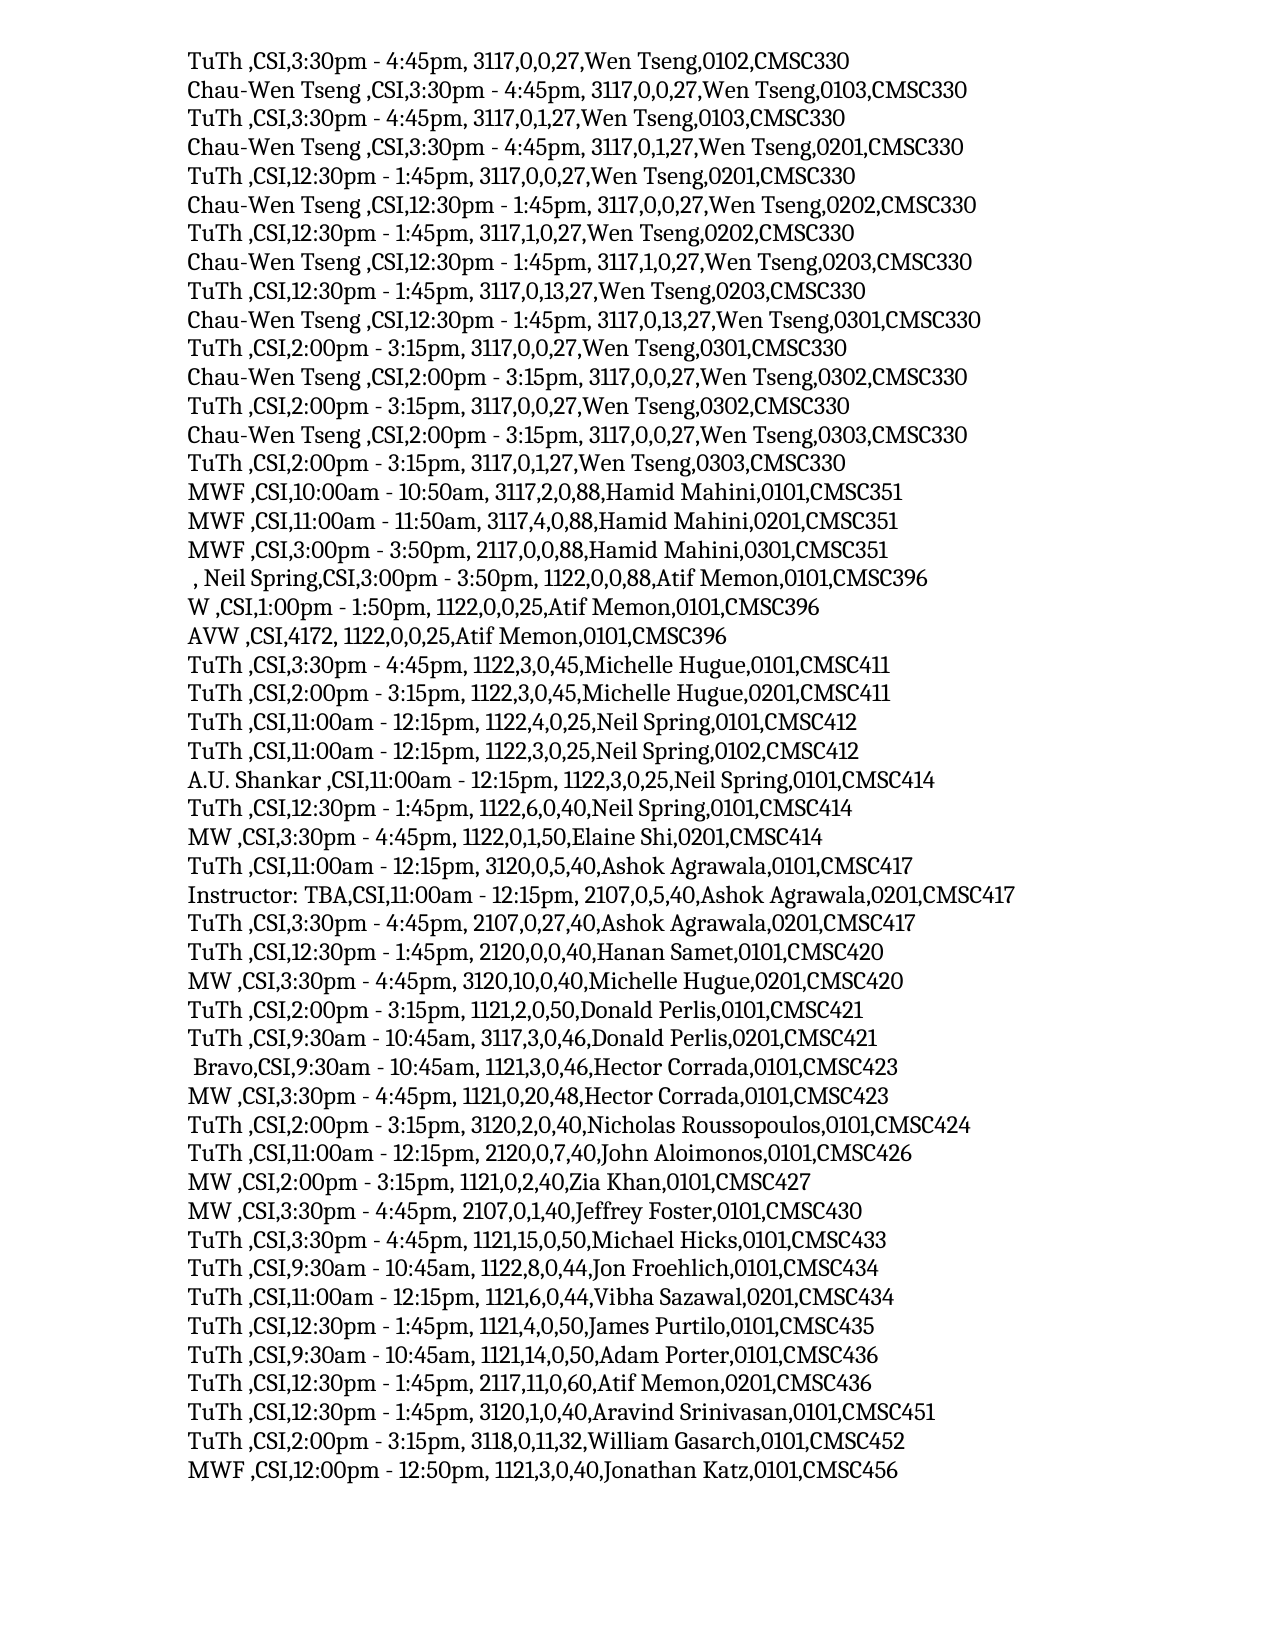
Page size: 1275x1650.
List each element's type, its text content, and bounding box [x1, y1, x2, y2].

text TuTh ,CSI,2:00pm - 3:15pm, 3118,0,11,32,William Gasarch,0101,CMSC452 [187, 1427, 1087, 1456]
text TuTh ,CSI,11:00am - 12:15pm, 2120,0,7,40,John Aloimonos,0101,CMSC426 [187, 1139, 1087, 1168]
text Chau-Wen Tseng ,CSI,12:30pm - 1:45pm, 3117,0,0,27,Wen Tseng,0202,CMSC330 [187, 191, 1087, 219]
text TuTh ,CSI,12:30pm - 1:45pm, 3120,1,0,40,Aravind Srinivasan,0101,CMSC451 [187, 1398, 1087, 1427]
text Chau-Wen Tseng ,CSI,2:00pm - 3:15pm, 3117,0,0,27,Wen Tseng,0302,CMSC330 [187, 363, 1087, 392]
text AVW ,CSI,4172, 1122,0,0,25,Atif Memon,0101,CMSC396 [187, 622, 1087, 651]
text Chau-Wen Tseng ,CSI,2:00pm - 3:15pm, 3117,0,0,27,Wen Tseng,0303,CMSC330 [187, 421, 1087, 449]
text TuTh ,CSI,12:30pm - 1:45pm, 3117,0,0,27,Wen Tseng,0201,CMSC330 [187, 162, 1087, 191]
text TuTh ,CSI,2:00pm - 3:15pm, 3117,0,0,27,Wen Tseng,0302,CMSC330 [187, 392, 1087, 421]
text TuTh ,CSI,2:00pm - 3:15pm, 3120,2,0,40,Nicholas Roussopoulos,0101,CMSC424 [187, 1111, 1087, 1139]
text MW ,CSI,3:30pm - 4:45pm, 2107,0,1,40,Jeffrey Foster,0101,CMSC430 [187, 1197, 1087, 1226]
text TuTh ,CSI,9:30am - 10:45am, 1121,14,0,50,Adam Porter,0101,CMSC436 [187, 1341, 1087, 1369]
text TuTh ,CSI,2:00pm - 3:15pm, 1121,2,0,50,Donald Perlis,0101,CMSC421 [187, 996, 1087, 1024]
text TuTh ,CSI,3:30pm - 4:45pm, 1121,15,0,50,Michael Hicks,0101,CMSC433 [187, 1226, 1087, 1254]
text Chau-Wen Tseng ,CSI,12:30pm - 1:45pm, 3117,1,0,27,Wen Tseng,0203,CMSC330 [187, 248, 1087, 277]
text TuTh ,CSI,3:30pm - 4:45pm, 3117,0,1,27,Wen Tseng,0103,CMSC330 [187, 104, 1087, 133]
text Chau-Wen Tseng ,CSI,3:30pm - 4:45pm, 3117,0,1,27,Wen Tseng,0201,CMSC330 [187, 133, 1087, 162]
text TuTh ,CSI,2:00pm - 3:15pm, 3117,0,1,27,Wen Tseng,0303,CMSC330 [187, 449, 1087, 478]
text MWF ,CSI,10:00am - 10:50am, 3117,2,0,88,Hamid Mahini,0101,CMSC351 [187, 478, 1087, 507]
text TuTh ,CSI,2:00pm - 3:15pm, 1122,3,0,45,Michelle Hugue,0201,CMSC411 [187, 679, 1087, 708]
text TuTh ,CSI,11:00am - 12:15pm, 3120,0,5,40,Ashok Agrawala,0101,CMSC417 [187, 852, 1087, 881]
text MWF ,CSI,3:00pm - 3:50pm, 2117,0,0,88,Hamid Mahini,0301,CMSC351 [187, 536, 1087, 564]
text TuTh ,CSI,12:30pm - 1:45pm, 1121,4,0,50,James Purtilo,0101,CMSC435 [187, 1312, 1087, 1341]
text W ,CSI,1:00pm - 1:50pm, 1122,0,0,25,Atif Memon,0101,CMSC396 [187, 593, 1087, 622]
text Bravo,CSI,9:30am - 10:45am, 1121,3,0,46,Hector Corrada,0101,CMSC423 [187, 1053, 1087, 1082]
text Chau-Wen Tseng ,CSI,12:30pm - 1:45pm, 3117,0,13,27,Wen Tseng,0301,CMSC330 [187, 306, 1087, 334]
text MW ,CSI,3:30pm - 4:45pm, 3120,10,0,40,Michelle Hugue,0201,CMSC420 [187, 967, 1087, 996]
text TuTh ,CSI,12:30pm - 1:45pm, 1122,6,0,40,Neil Spring,0101,CMSC414 [187, 794, 1087, 823]
text TuTh ,CSI,11:00am - 12:15pm, 1122,4,0,25,Neil Spring,0101,CMSC412 [187, 708, 1087, 737]
text A.U. Shankar ,CSI,11:00am - 12:15pm, 1122,3,0,25,Neil Spring,0101,CMSC414 [187, 766, 1087, 794]
text TuTh ,CSI,9:30am - 10:45am, 3117,3,0,46,Donald Perlis,0201,CMSC421 [187, 1024, 1087, 1053]
text TuTh ,CSI,12:30pm - 1:45pm, 3117,1,0,27,Wen Tseng,0202,CMSC330 [187, 219, 1087, 248]
text TuTh ,CSI,3:30pm - 4:45pm, 3117,0,0,27,Wen Tseng,0102,CMSC330 [187, 47, 1087, 76]
text TuTh ,CSI,12:30pm - 1:45pm, 2120,0,0,40,Hanan Samet,0101,CMSC420 [187, 938, 1087, 967]
text TuTh ,CSI,9:30am - 10:45am, 1122,8,0,44,Jon Froehlich,0101,CMSC434 [187, 1254, 1087, 1283]
text MWF ,CSI,11:00am - 11:50am, 3117,4,0,88,Hamid Mahini,0201,CMSC351 [187, 507, 1087, 536]
text , Neil Spring,CSI,3:00pm - 3:50pm, 1122,0,0,88,Atif Memon,0101,CMSC396 [187, 564, 1087, 593]
text Chau-Wen Tseng ,CSI,3:30pm - 4:45pm, 3117,0,0,27,Wen Tseng,0103,CMSC330 [187, 76, 1087, 104]
text MW ,CSI,2:00pm - 3:15pm, 1121,0,2,40,Zia Khan,0101,CMSC427 [187, 1168, 1087, 1197]
text TuTh ,CSI,11:00am - 12:15pm, 1122,3,0,25,Neil Spring,0102,CMSC412 [187, 737, 1087, 766]
text TuTh ,CSI,11:00am - 12:15pm, 1121,6,0,44,Vibha Sazawal,0201,CMSC434 [187, 1283, 1087, 1312]
text TuTh ,CSI,3:30pm - 4:45pm, 2107,0,27,40,Ashok Agrawala,0201,CMSC417 [187, 909, 1087, 938]
text Instructor: TBA,CSI,11:00am - 12:15pm, 2107,0,5,40,Ashok Agrawala,0201,CMSC417 [187, 881, 1087, 909]
text MWF ,CSI,12:00pm - 12:50pm, 1121,3,0,40,Jonathan Katz,0101,CMSC456 [187, 1456, 1087, 1484]
text TuTh ,CSI,3:30pm - 4:45pm, 1122,3,0,45,Michelle Hugue,0101,CMSC411 [187, 651, 1087, 679]
text MW ,CSI,3:30pm - 4:45pm, 1122,0,1,50,Elaine Shi,0201,CMSC414 [187, 823, 1087, 852]
text TuTh ,CSI,2:00pm - 3:15pm, 3117,0,0,27,Wen Tseng,0301,CMSC330 [187, 334, 1087, 363]
text MW ,CSI,3:30pm - 4:45pm, 1121,0,20,48,Hector Corrada,0101,CMSC423 [187, 1082, 1087, 1111]
text TuTh ,CSI,12:30pm - 1:45pm, 2117,11,0,60,Atif Memon,0201,CMSC436 [187, 1369, 1087, 1398]
text TuTh ,CSI,12:30pm - 1:45pm, 3117,0,13,27,Wen Tseng,0203,CMSC330 [187, 277, 1087, 306]
